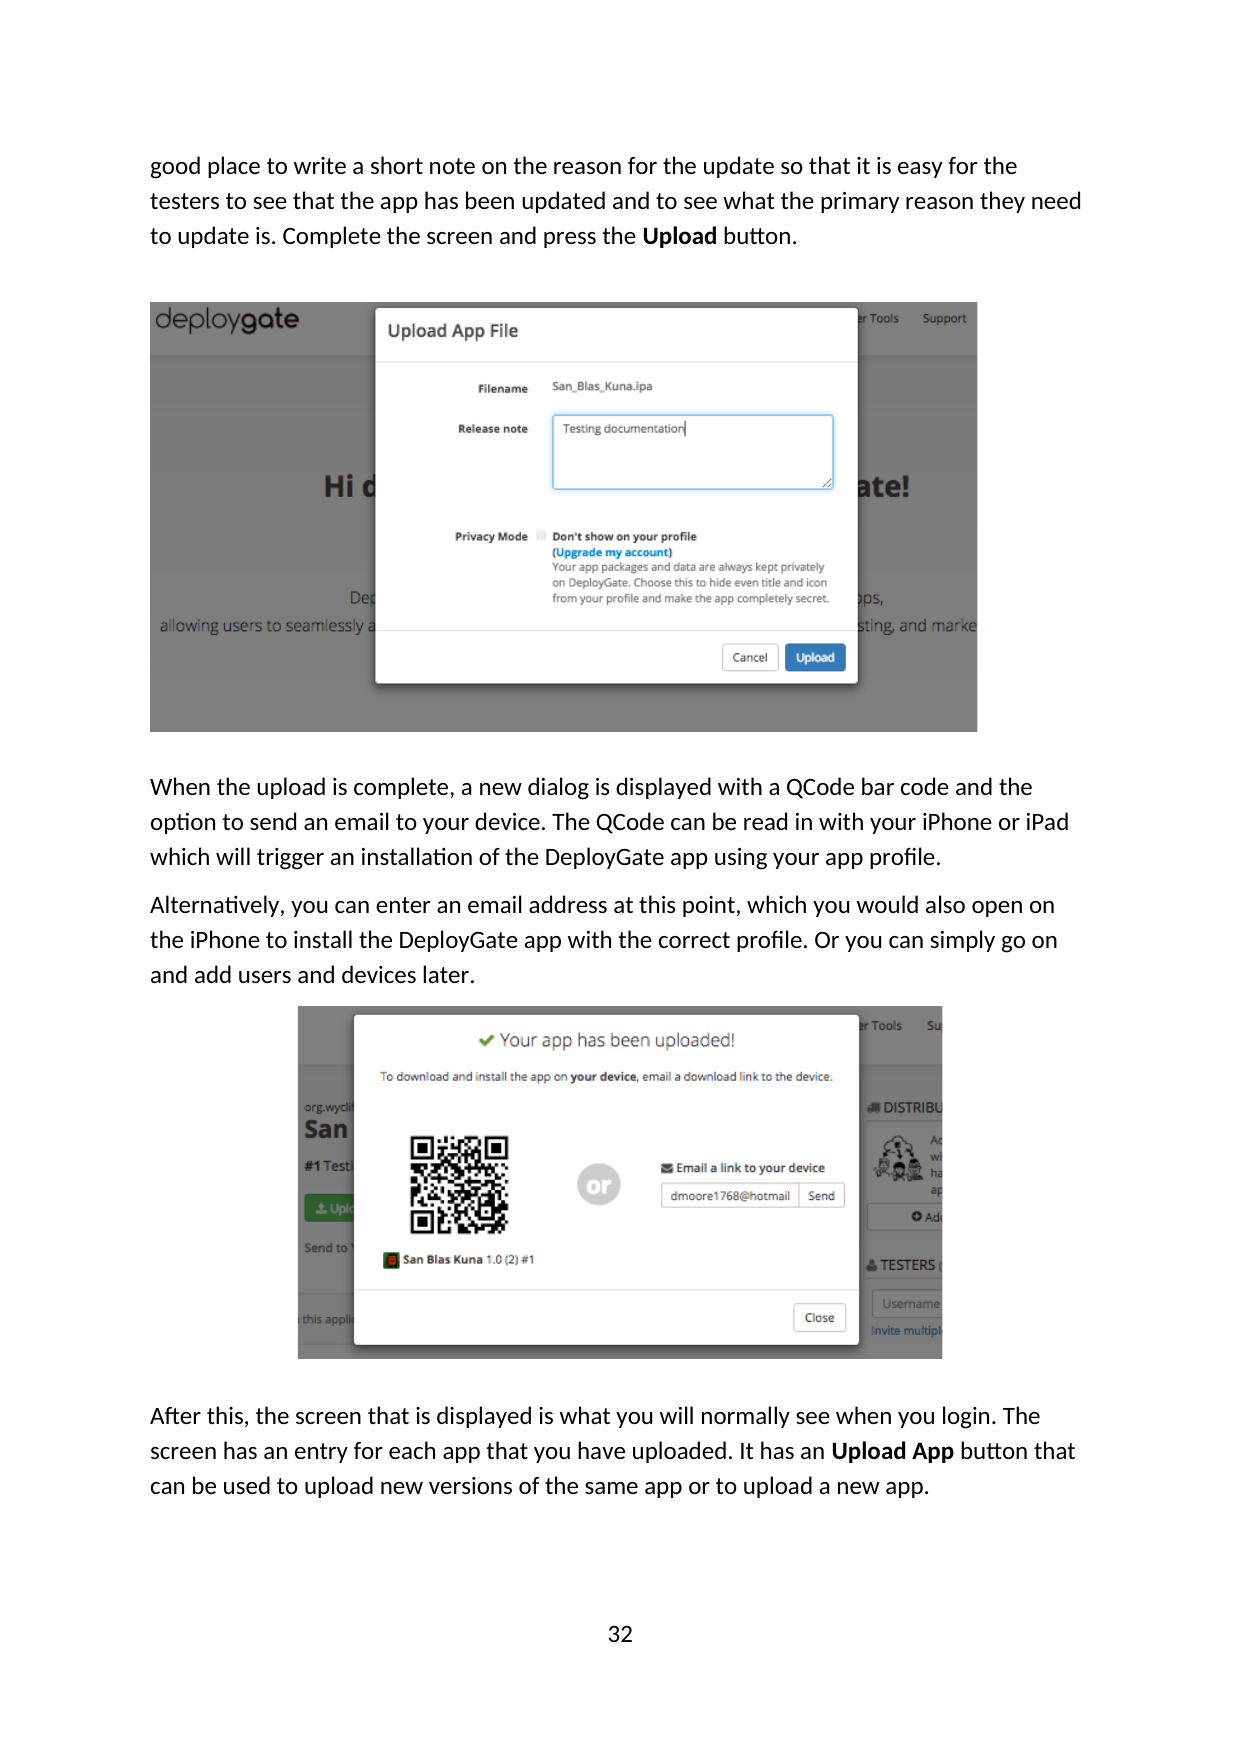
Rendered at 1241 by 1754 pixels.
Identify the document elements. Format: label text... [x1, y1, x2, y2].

text After this, the screen that is displayed is what you will normally see when you login. The screen has an entry for each app that you have uploaded. It has an Upload App button that can be used to upload new versions of the same app or to upload a new app. [150, 1401, 1090, 1536]
picture [297, 1006, 943, 1359]
picture [150, 302, 978, 732]
text When the upload is complete, a new dialog is displayed with a QCode bar code and the option to send an email to your device. The QCode can be read in with your iPhone or iPad which will trigger an installation of the DeployGate app using your app profile. [150, 772, 1090, 872]
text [150, 150, 1090, 251]
text Alternatively, you can enter an email address at this point, which you would also open on the iPhone to install the DeployGate app with the correct profile. Or you can simply go on and add users and devices later. [150, 889, 1090, 989]
